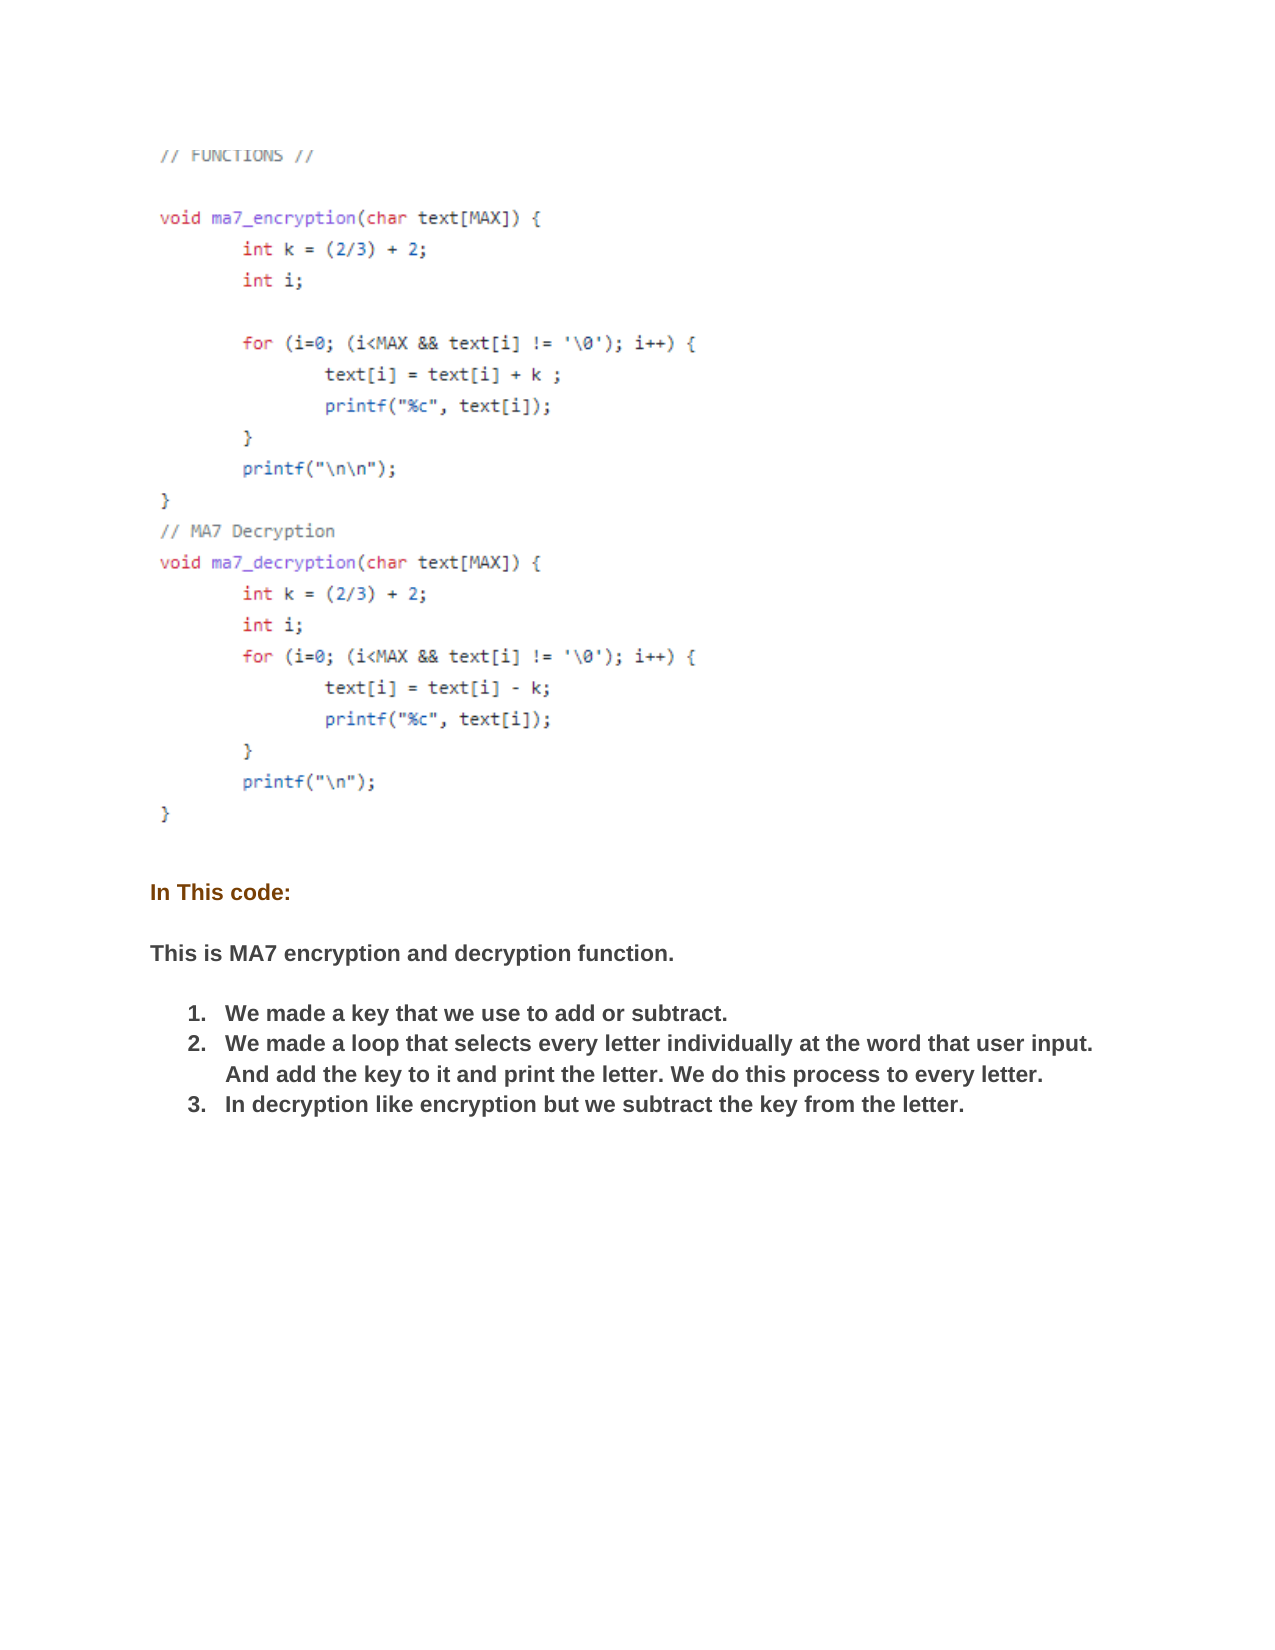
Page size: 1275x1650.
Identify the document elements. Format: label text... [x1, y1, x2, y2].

list We made a loop that selects every letter individually at the word that user input. And add the key to it and print the letter. We do this process to every letter. [187, 1030, 1125, 1087]
list In decryption like encryption but we subtract the key from the letter. [187, 1091, 1125, 1117]
text This is MA7 encryption and decryption function. [150, 940, 1125, 966]
list We made a key that we use to add or subtract. [187, 1000, 1125, 1027]
picture [150, 150, 741, 846]
text In This code: [150, 879, 1125, 906]
